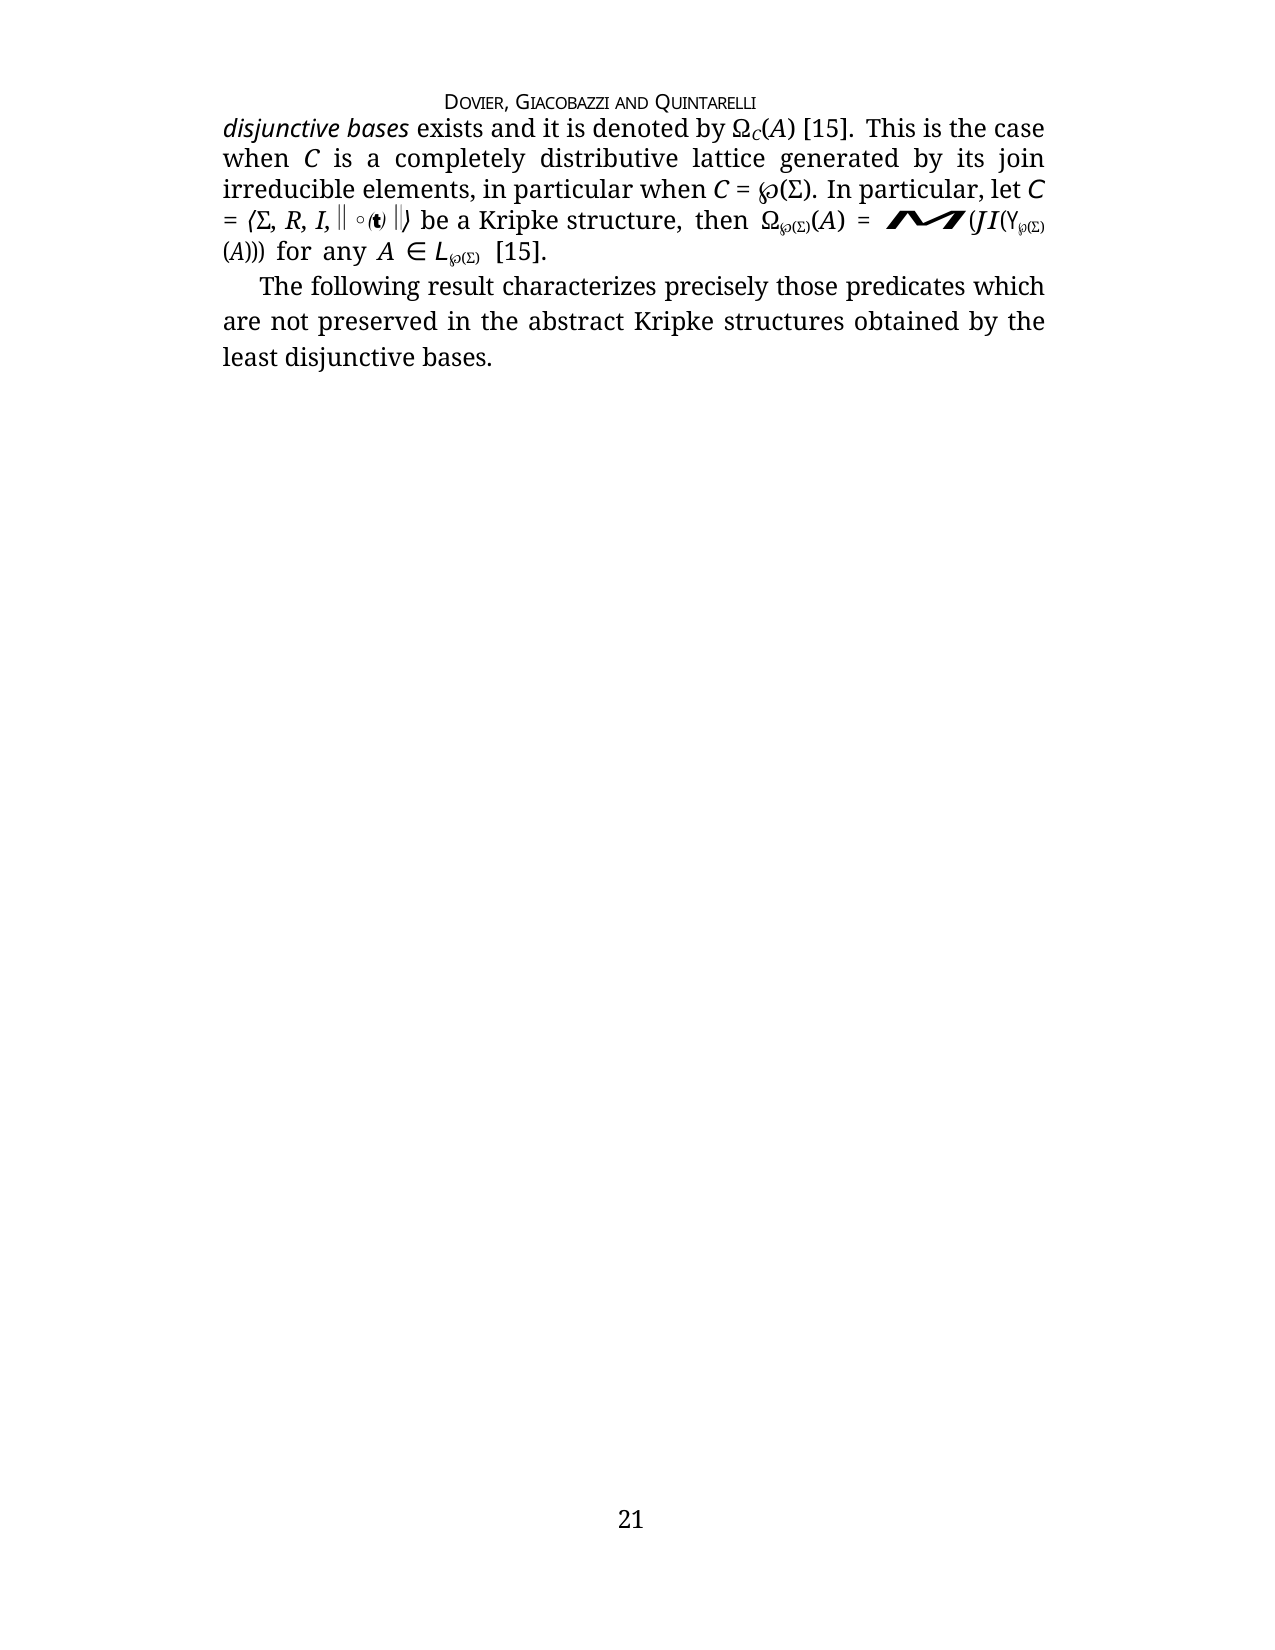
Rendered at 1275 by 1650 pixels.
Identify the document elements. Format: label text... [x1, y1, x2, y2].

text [222, 112, 1045, 268]
text The following result characterizes precisely those predicates which are not preserved in the abstract Kripke structures obtained by the least disjunctive bases. [223, 268, 1045, 374]
picture [338, 204, 345, 230]
picture [395, 204, 402, 230]
